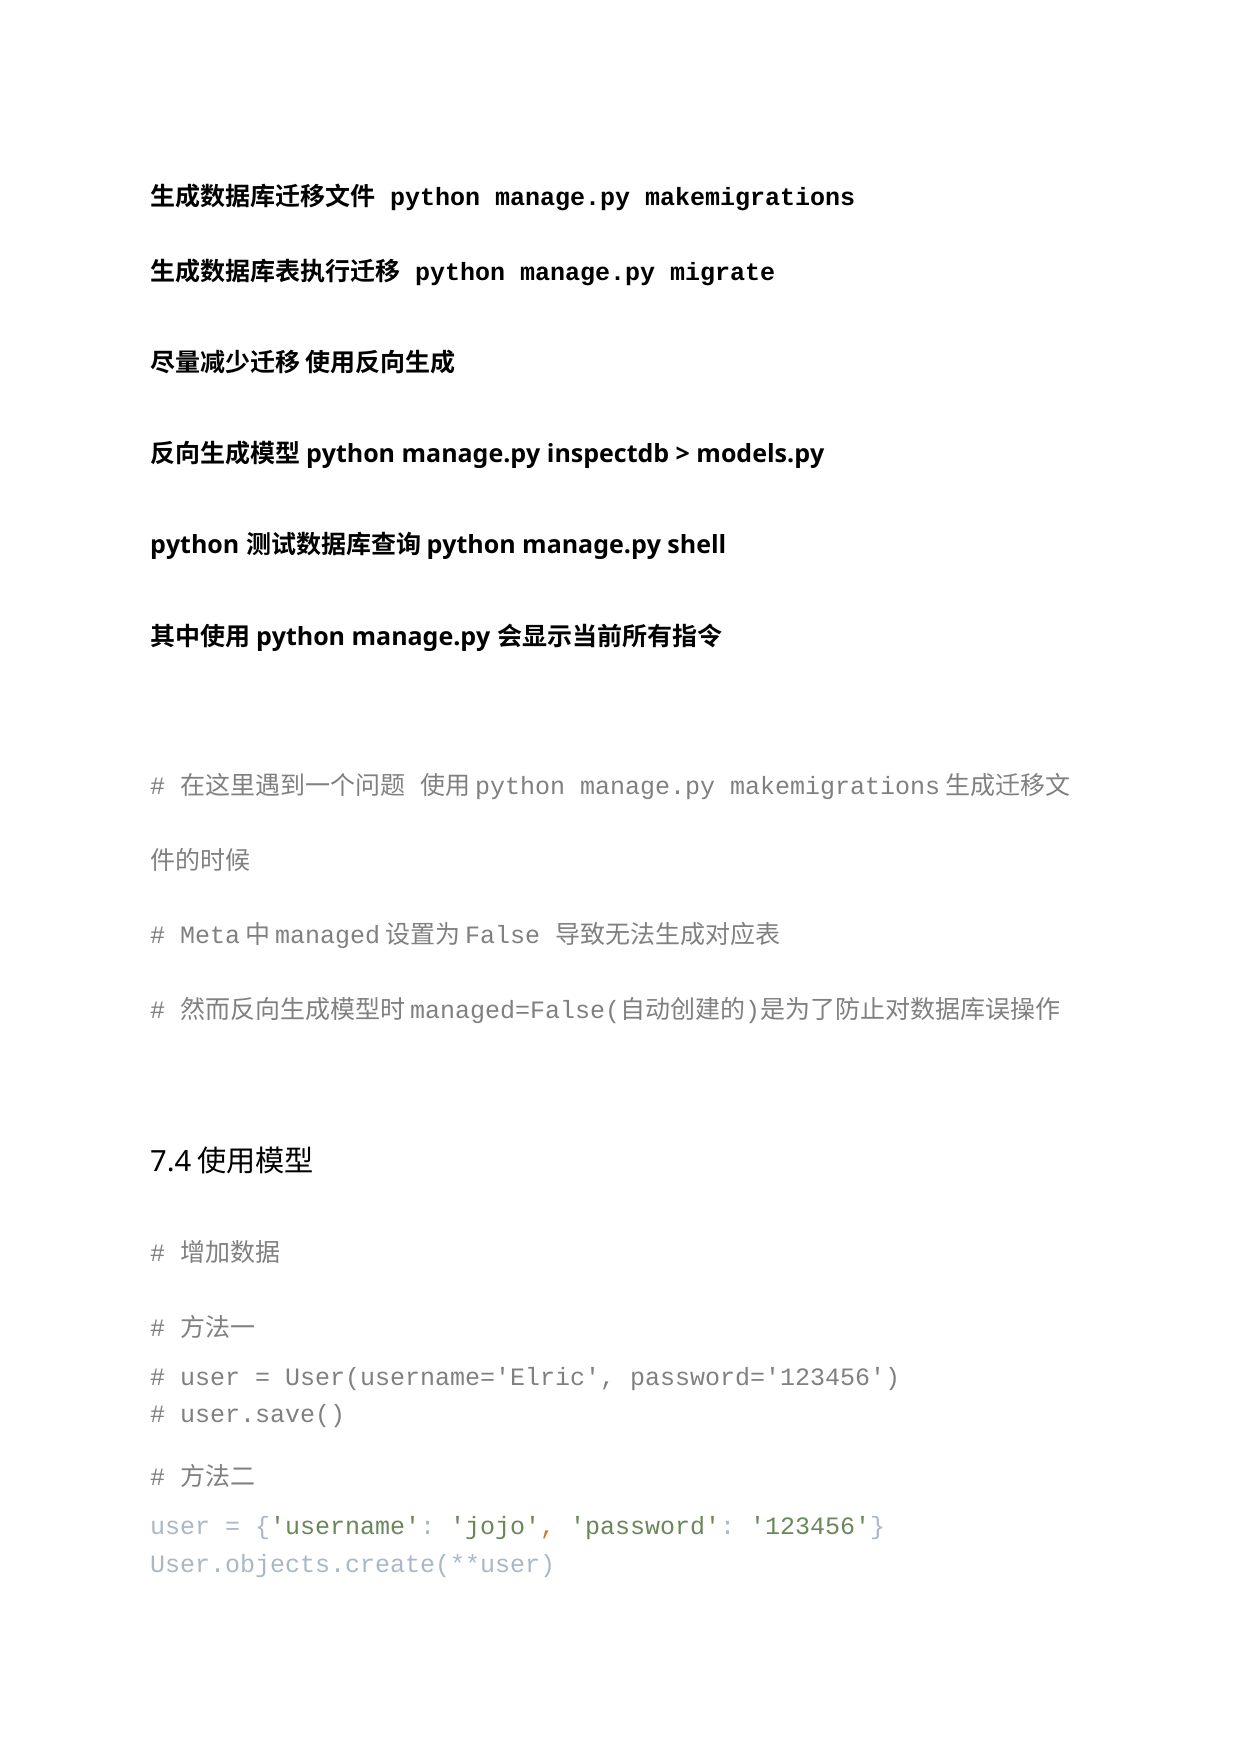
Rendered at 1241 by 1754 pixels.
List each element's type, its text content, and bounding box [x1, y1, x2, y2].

text 尽量减少迁移 使用反向生成 [150, 328, 1090, 393]
text 7.4使用模型 [150, 1126, 1090, 1191]
text # 在这里遇到一个问题 使用python manage.py makemigrations生成迁移文件的时候 # Meta中managed设置为False 导致无法生成对应表 # 然而反向生成模型时managed=False(自动创建的)是为了防止对数据库误操作 [150, 751, 1090, 1040]
text 反向生成模型 python manage.py inspectdb > models.py [150, 419, 1090, 484]
text python 测试数据库查询 python manage.py shell [150, 510, 1090, 575]
text 其中使用 python manage.py 会显示当前所有指令 [150, 602, 1090, 667]
text 生成数据库迁移文件 python manage.py makemigrations 生成数据库表执行迁移 python manage.py migrate [150, 162, 1090, 302]
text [150, 1218, 1090, 1582]
